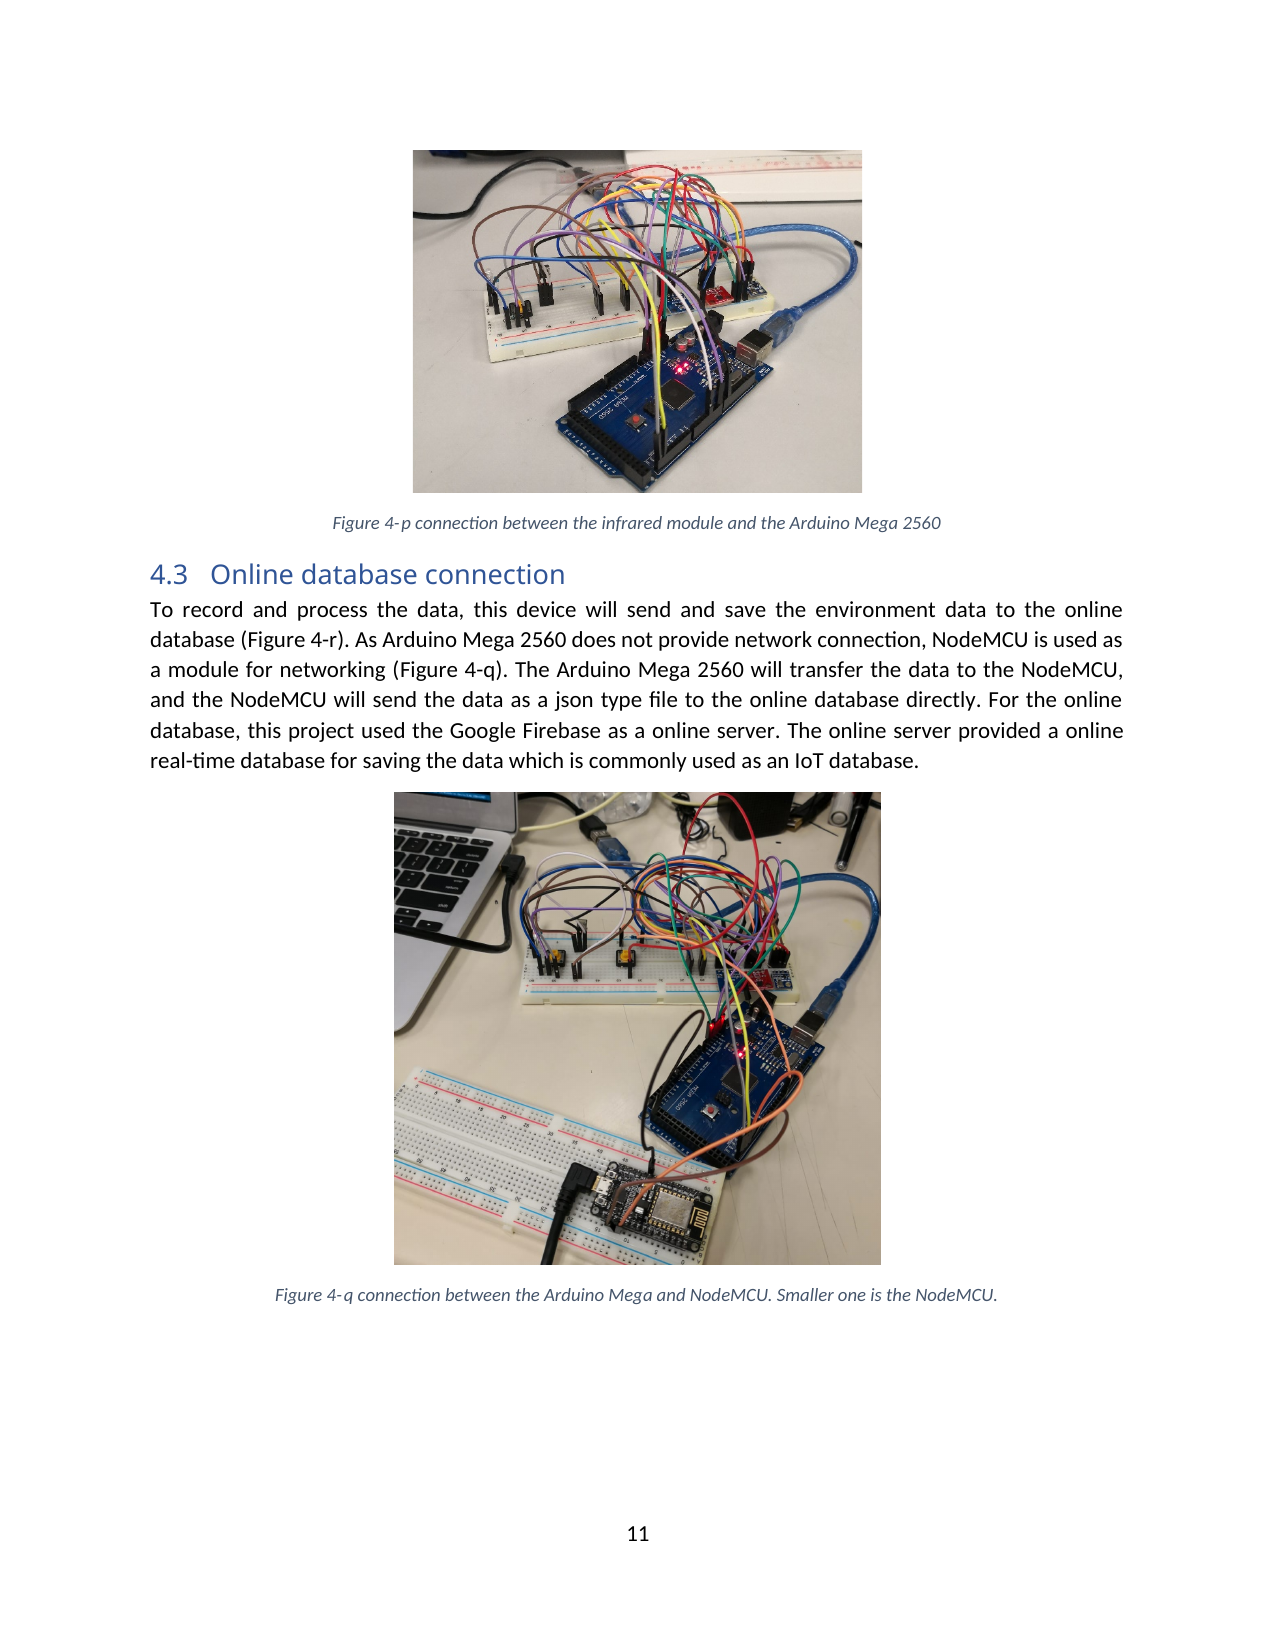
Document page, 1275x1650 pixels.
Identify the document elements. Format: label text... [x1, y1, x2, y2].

picture [412, 150, 863, 493]
subtitle Online database connection [150, 555, 1125, 592]
text Figure 4-c connection between the infrared module and the Arduino Mega 2560 [150, 511, 1125, 534]
text To record and process the data, this device will send and save the environment data to the online database (Figure 4-e). As Arduino Mega 2560 does not provide network connection, NodeMCU is used as a module for networking (Figure 4-d). The Arduino Mega 2560 will transfer the data to the NodeMCU, and the NodeMCU will send the data as a json type file to the online database directly. For the online database, this project used the Google Firebase as a online server. The online server provided a online real-time database for saving the data which is commonly used as an IoT database. [150, 595, 1125, 774]
text Figure 4-d connection between the Arduino Mega and NodeMCU. Smaller one is the NodeMCU. [150, 1284, 1125, 1307]
picture [394, 792, 881, 1265]
